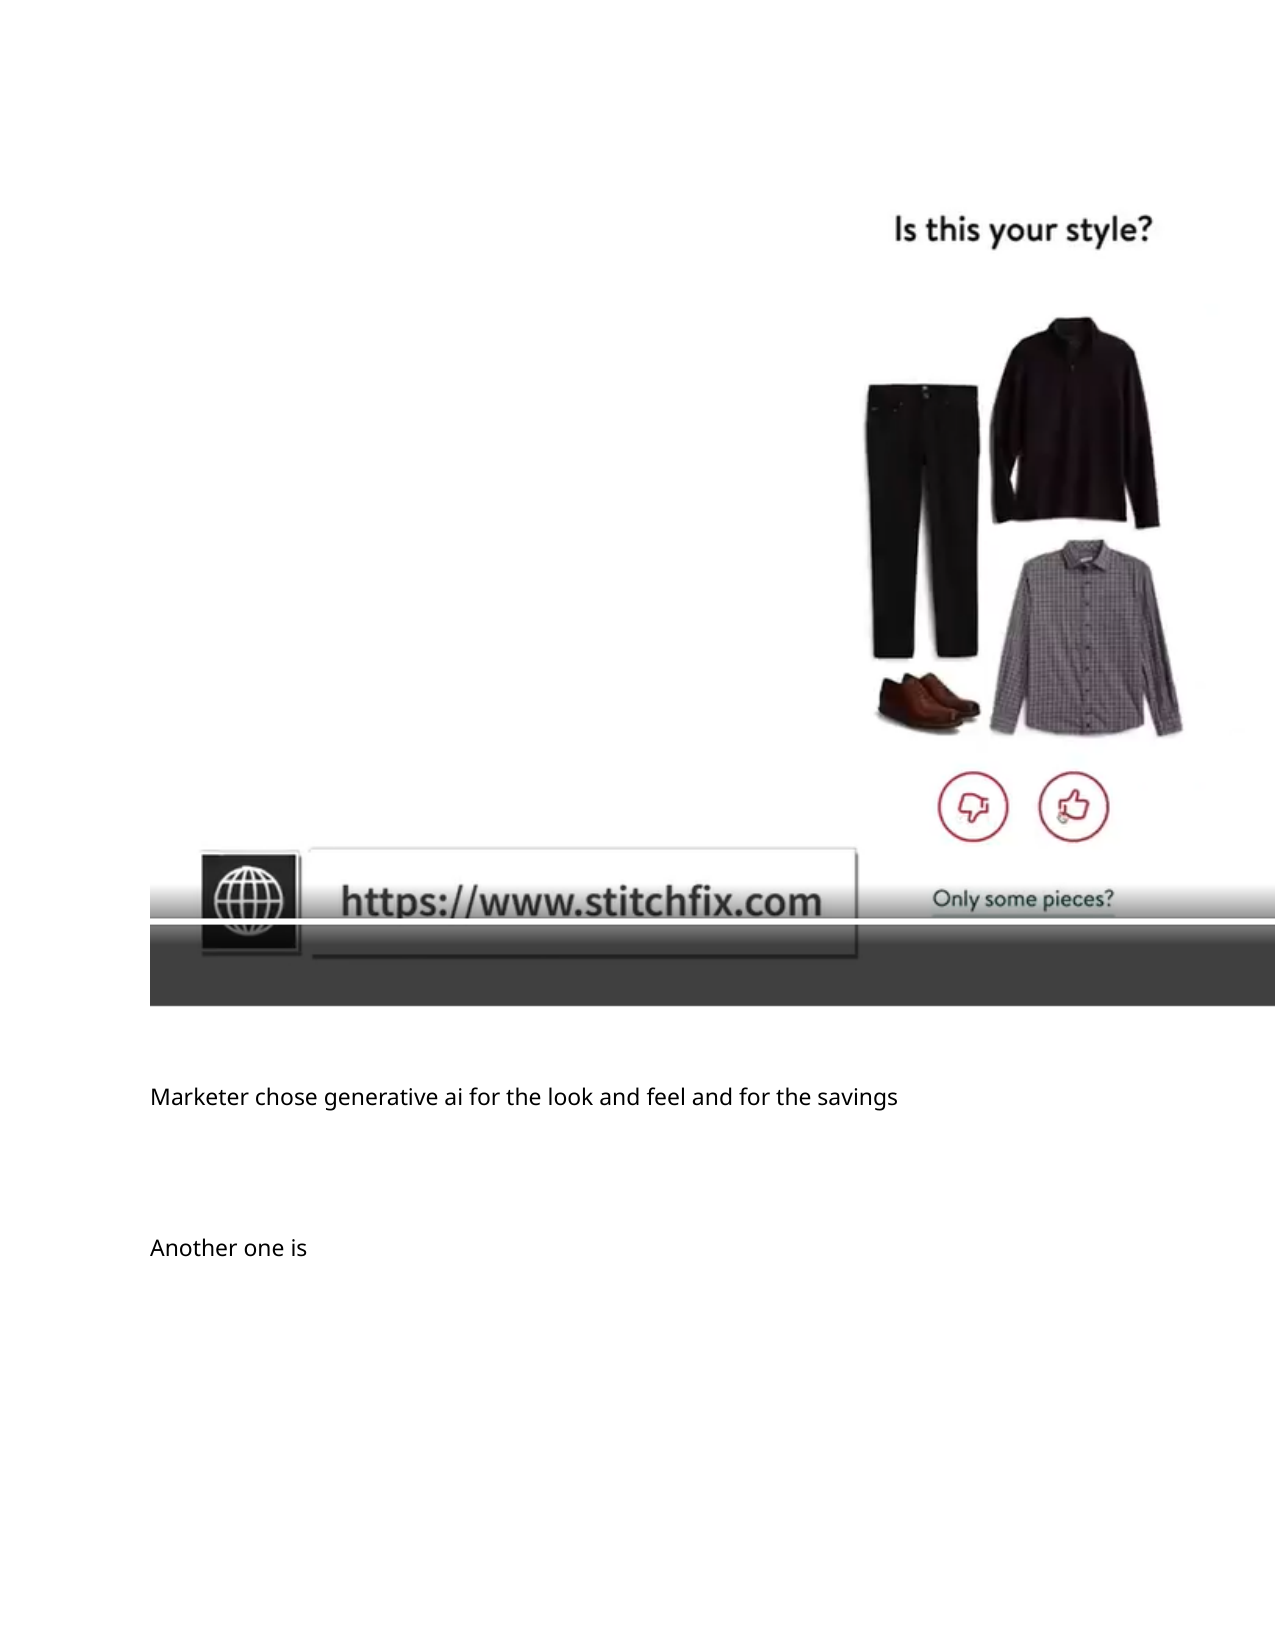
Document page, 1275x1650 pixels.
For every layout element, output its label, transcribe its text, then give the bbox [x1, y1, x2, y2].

picture [150, 150, 1275, 1011]
text Marketer chose generative ai for the look and feel and for the savings [150, 1081, 1125, 1112]
text Another one is [150, 1232, 1125, 1263]
